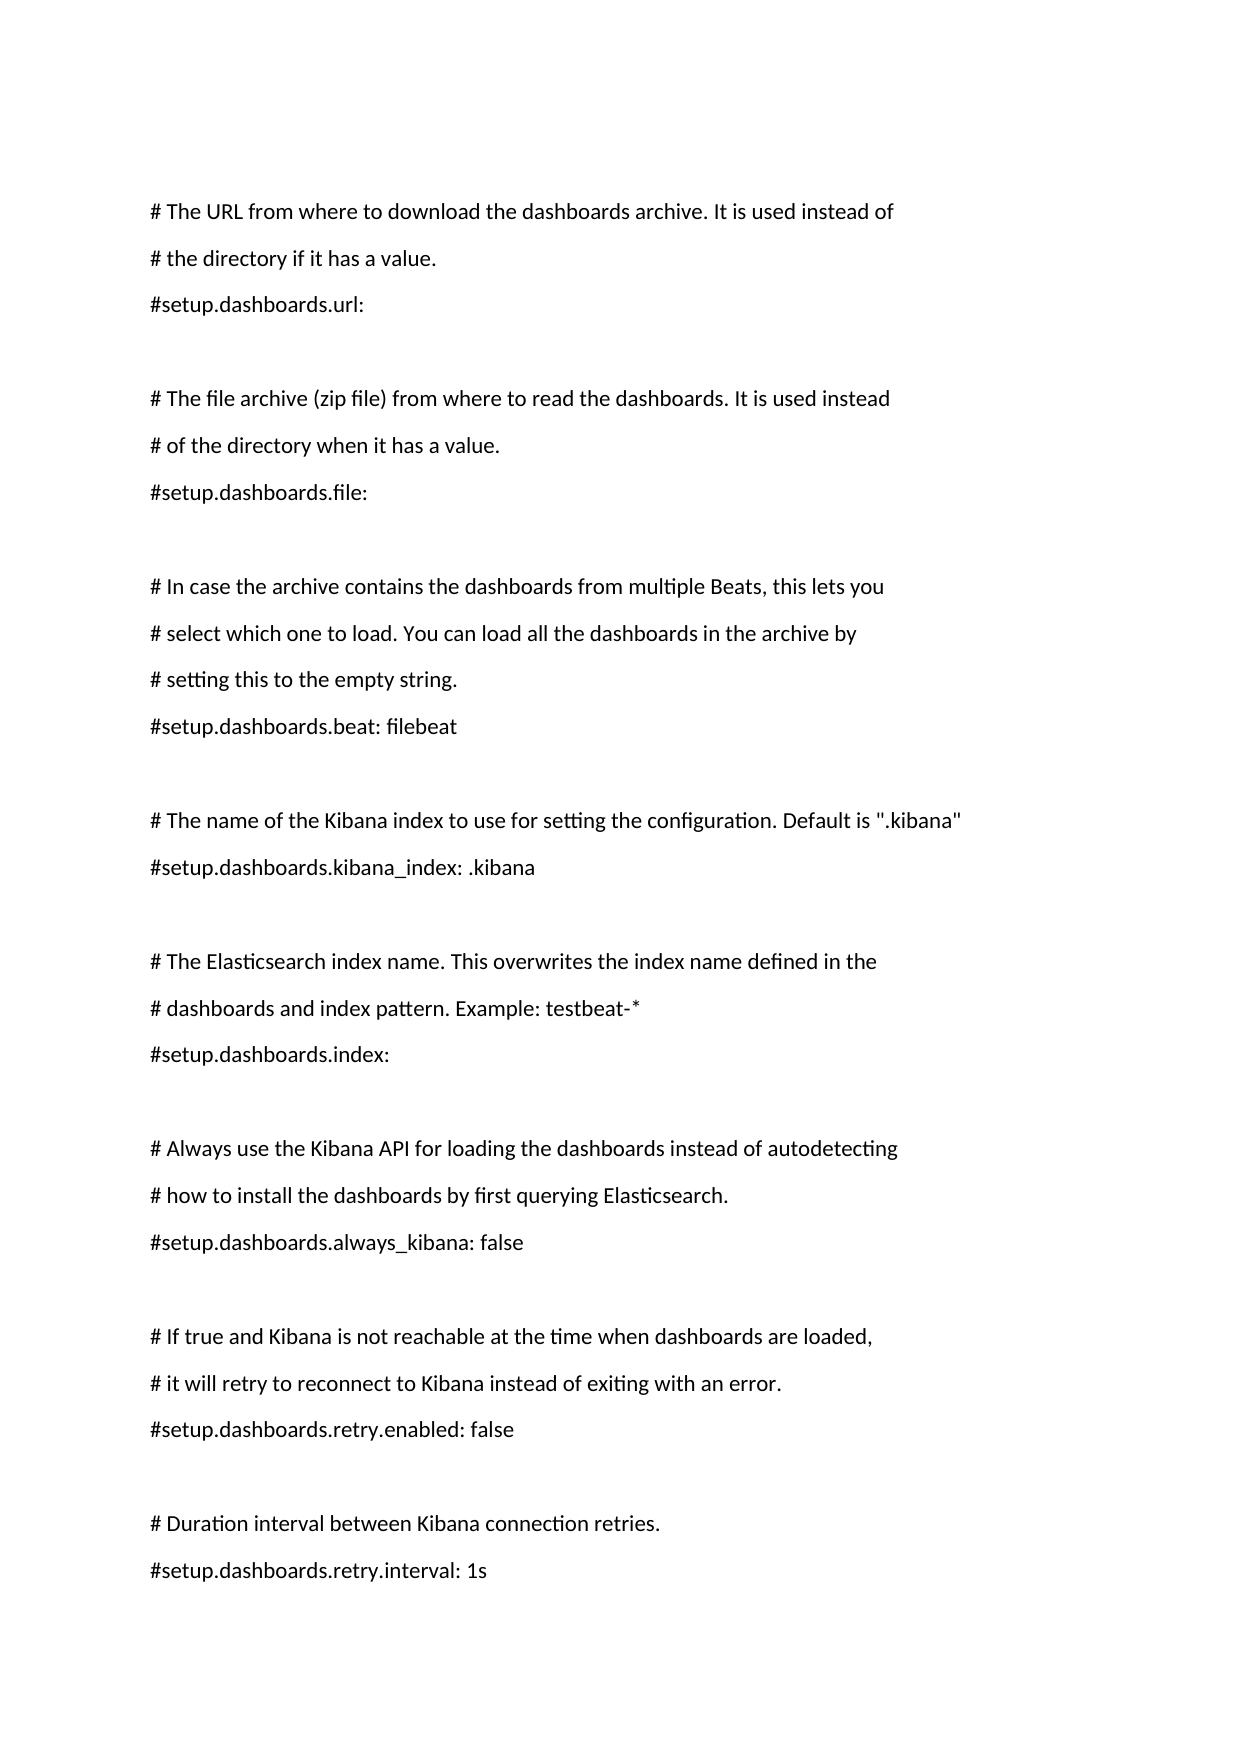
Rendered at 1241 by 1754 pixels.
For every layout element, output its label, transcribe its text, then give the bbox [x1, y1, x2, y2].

text #setup.dashboards.beat: filebeat [150, 712, 1090, 741]
text # Always use the Kibana API for loading the dashboards instead of autodetecting [150, 1134, 1090, 1162]
text # dashboards and index pattern. Example: testbeat-* [150, 994, 1090, 1022]
text #setup.dashboards.file: [150, 478, 1090, 506]
text # The URL from where to download the dashboards archive. It is used instead of [150, 197, 1090, 225]
text # of the directory when it has a value. [150, 431, 1090, 459]
text # Duration interval between Kibana connection retries. [150, 1509, 1090, 1537]
text #setup.dashboards.retry.interval: 1s [150, 1556, 1090, 1584]
text # If true and Kibana is not reachable at the time when dashboards are loaded, [150, 1322, 1090, 1350]
text #setup.dashboards.url: [150, 291, 1090, 319]
text # select which one to load. You can load all the dashboards in the archive by [150, 619, 1090, 647]
text # setting this to the empty string. [150, 666, 1090, 694]
text #setup.dashboards.retry.enabled: false [150, 1416, 1090, 1444]
text # The Elasticsearch index name. This overwrites the index name defined in the [150, 947, 1090, 975]
text # it will retry to reconnect to Kibana instead of exiting with an error. [150, 1369, 1090, 1397]
text #setup.dashboards.index: [150, 1041, 1090, 1069]
text # The name of the Kibana index to use for setting the configuration. Default is ".kibana" [150, 806, 1090, 834]
text #setup.dashboards.kibana_index: .kibana [150, 853, 1090, 881]
text #setup.dashboards.always_kibana: false [150, 1228, 1090, 1256]
text # The file archive (zip file) from where to read the dashboards. It is used instead [150, 384, 1090, 412]
text # In case the archive contains the dashboards from multiple Beats, this lets you [150, 572, 1090, 600]
text # the directory if it has a value. [150, 244, 1090, 272]
text # how to install the dashboards by first querying Elasticsearch. [150, 1181, 1090, 1209]
